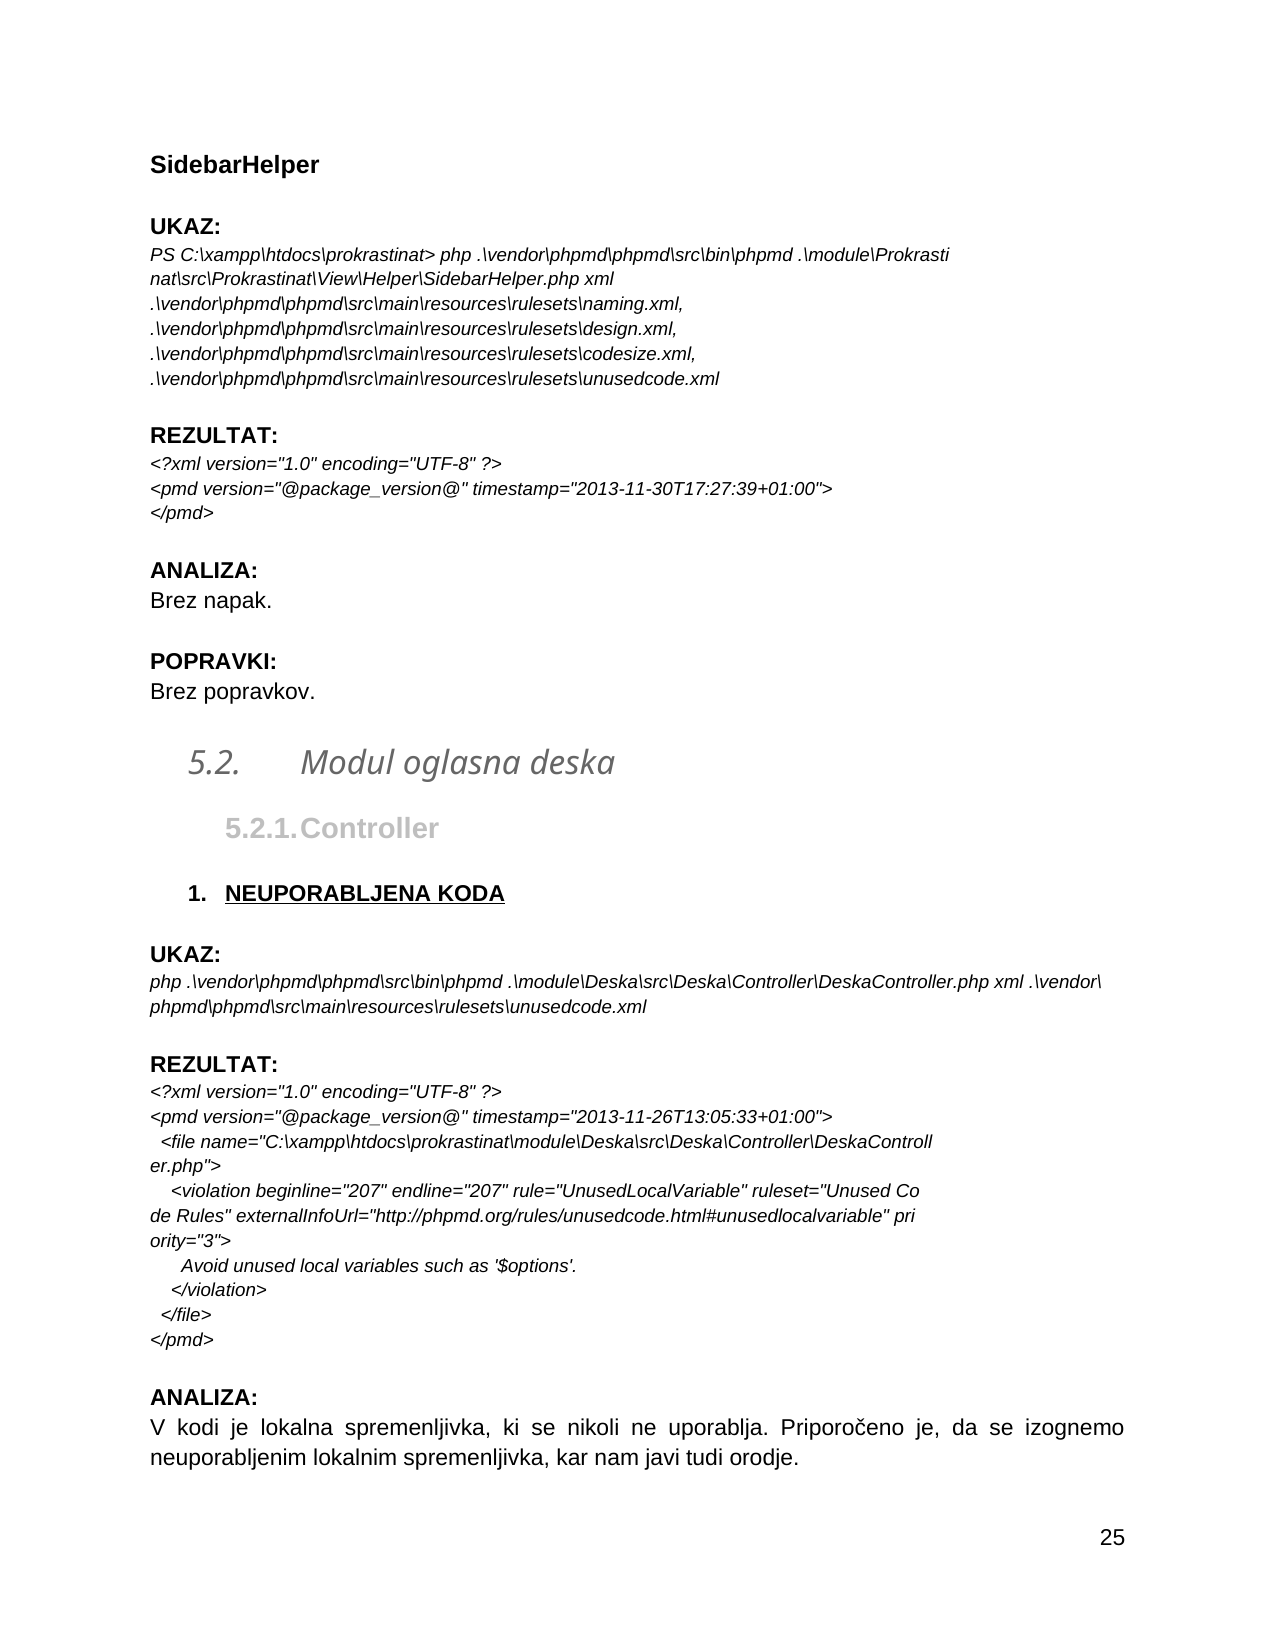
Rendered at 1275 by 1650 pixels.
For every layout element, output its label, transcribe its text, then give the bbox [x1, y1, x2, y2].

text Controller [225, 811, 1125, 845]
text Brez popravkov. [150, 678, 1125, 704]
text </pmd> [150, 1329, 1125, 1350]
text Brez napak. [150, 587, 1125, 614]
text ANALIZA: [150, 1384, 1125, 1410]
text Modul oglasna deska [187, 738, 1125, 784]
text <?xml version="1.0" encoding="UTF-8" ?> [150, 1081, 1125, 1102]
text <violation beginline="207" endline="207" rule="UnusedLocalVariable" ruleset="Unused Co [150, 1180, 1125, 1202]
text er.php"> [150, 1155, 1125, 1177]
text Avoid unused local variables such as '$options'. [150, 1254, 1125, 1276]
text .\vendor\phpmd\phpmd\src\main\resources\rulesets\naming.xml, [150, 293, 1125, 314]
text UKAZ: [150, 213, 1125, 239]
text <file name="C:\xampp\htdocs\prokrastinat\module\Deska\src\Deska\Controller\DeskaControll [150, 1130, 1125, 1152]
text PS C:\xampp\htdocs\prokrastinat> php .\vendor\phpmd\phpmd\src\bin\phpmd .\module\Prokrasti [150, 243, 1125, 265]
text <pmd version="@package_version@" timestamp="2013-11-26T13:05:33+01:00"> [150, 1106, 1125, 1127]
text REZULTAT: [150, 392, 1125, 449]
text .\vendor\phpmd\phpmd\src\main\resources\rulesets\unusedcode.xml [150, 367, 1125, 389]
text </violation> [150, 1279, 1125, 1301]
text </file> [150, 1304, 1125, 1326]
text ANALIZA: [150, 557, 1125, 583]
text php .\vendor\phpmd\phpmd\src\bin\phpmd .\module\Deska\src\Deska\Controller\DeskaController.php xml .\vendor\phpmd\phpmd\src\main\resources\rulesets\unusedcode.xml [150, 971, 1125, 1017]
text .\vendor\phpmd\phpmd\src\main\resources\rulesets\design.xml, [150, 318, 1125, 339]
text V kodi je lokalna spremenljivka, ki se nikoli ne uporablja. Priporočeno je, da se izognemo neuporabljenim lokalnim spremenljivka, kar nam javi tudi orodje. [150, 1414, 1125, 1471]
text ority="3"> [150, 1229, 1125, 1251]
text <?xml version="1.0" encoding="UTF-8" ?> [150, 453, 1125, 474]
text de Rules" externalInfoUrl="http://phpmd.org/rules/unusedcode.html#unusedlocalvariable" pri [150, 1205, 1125, 1226]
text </pmd> [150, 502, 1125, 524]
text nat\src\Prokrastinat\View\Helper\SidebarHelper.php xml [150, 268, 1125, 290]
text UKAZ: [150, 941, 1125, 967]
list NEUPORABLJENA KODA [188, 880, 1125, 907]
text <pmd version="@package_version@" timestamp="2013-11-30T17:27:39+01:00"> [150, 477, 1125, 499]
text .\vendor\phpmd\phpmd\src\main\resources\rulesets\codesize.xml, [150, 343, 1125, 364]
text SidebarHelper [150, 150, 1125, 179]
text REZULTAT: [150, 1051, 1125, 1077]
text POPRAVKI: [150, 648, 1125, 674]
